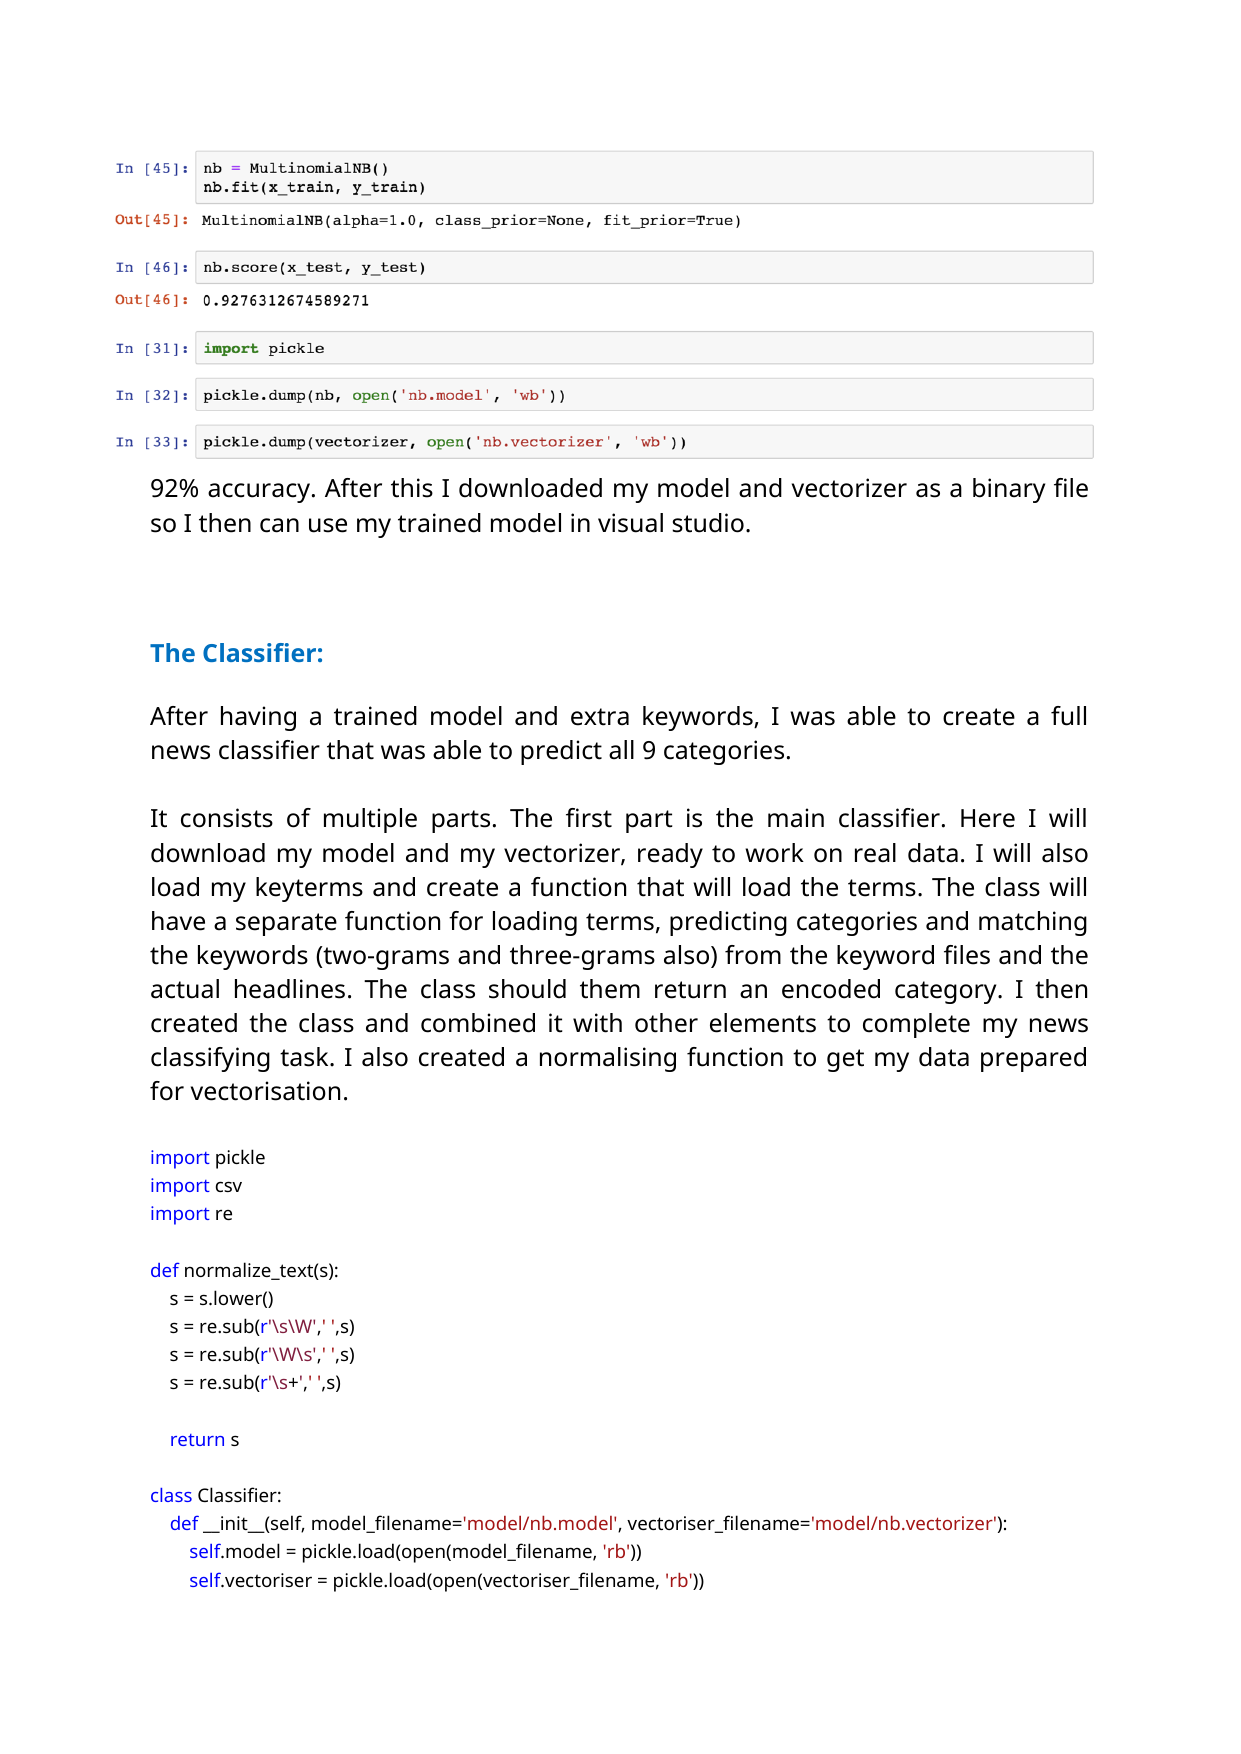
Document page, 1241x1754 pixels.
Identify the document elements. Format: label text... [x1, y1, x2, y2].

text import pickle [150, 1142, 1090, 1170]
text self.vectoriser = pickle.load(open(vectoriser_filename, 'rb')) [150, 1564, 1090, 1592]
text import csv [150, 1170, 1090, 1198]
text def normalize_text(s): [150, 1254, 1090, 1282]
text s = re.sub(r'\s+',' ',s) [150, 1367, 1090, 1395]
text s = s.lower() [150, 1282, 1090, 1311]
text self.model = pickle.load(open(model_filename, 'rb')) [150, 1536, 1090, 1564]
subtitle The Classifier: [150, 636, 1090, 670]
text s = re.sub(r'\W\s',' ',s) [150, 1339, 1090, 1367]
text It consists of multiple parts. The first part is the main classifier. Here I will download my model and my vectorizer, ready to work on real data. I will also load my keyterms and create a function that will load the terms. The class will have a separate function for loading terms, predicting categories and matching the keywords (two-grams and three-grams also) from the keyword files and the actual headlines. The class should them return an encoded category. I then created the class and combined it with other elements to complete my news classifying task. I also created a normalising function to get my data prepared for vectorisation. [150, 801, 1090, 1108]
text After having a trained model and extra keywords, I was able to create a full news classifier that was able to predict all 9 categories. [150, 699, 1090, 767]
text class Classifier: [150, 1480, 1090, 1508]
picture [104, 150, 1098, 472]
text return s [150, 1424, 1090, 1452]
text import re [150, 1198, 1090, 1226]
text def __init__(self, model_filename='model/nb.model', vectoriser_filename='model/nb.vectorizer'): [150, 1508, 1090, 1536]
text s = re.sub(r'\s\W',' ',s) [150, 1311, 1090, 1339]
